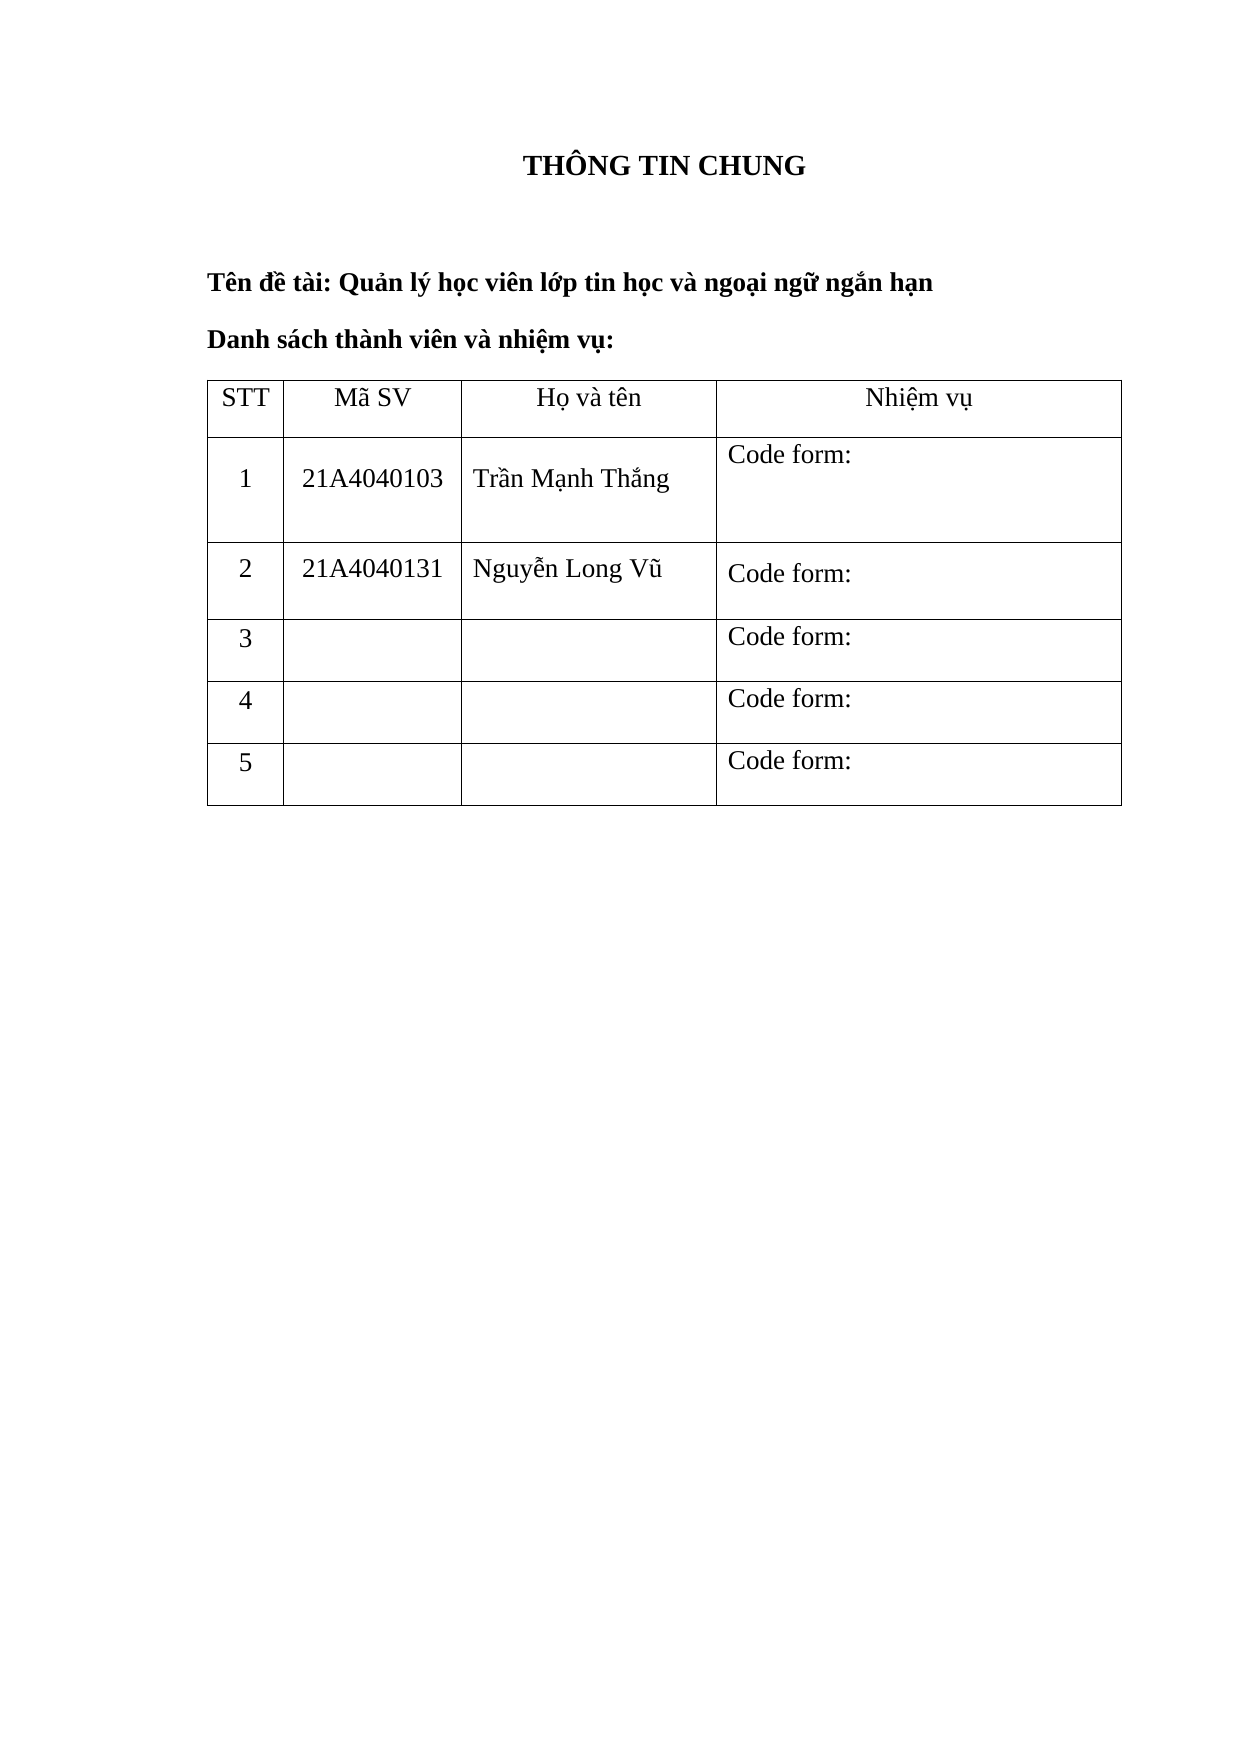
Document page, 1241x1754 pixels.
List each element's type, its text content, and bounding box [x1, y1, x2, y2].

table_header Nhiệm vụ [717, 381, 1121, 437]
table_cell [284, 682, 461, 743]
table_cell 2 [208, 543, 283, 618]
table_cell 5 [208, 744, 283, 805]
table_cell 4 [208, 682, 283, 743]
table_cell Code form: [717, 620, 1121, 681]
text Tên đề tài: Quản lý học viên lớp tin học và ngoại ngữ ngắn hạn [207, 266, 1122, 298]
table_cell [462, 620, 716, 681]
table_cell Nguyễn Long Vũ [462, 543, 716, 618]
table_cell Code form: [717, 744, 1121, 805]
table_header Mã SV [284, 381, 461, 437]
table_cell 1 [208, 438, 283, 542]
table_header Họ và tên [462, 381, 716, 437]
table_cell [462, 744, 716, 805]
table_cell 21A4040131 [284, 543, 461, 618]
table_cell [284, 620, 461, 681]
table_cell Code form: [717, 543, 1121, 618]
text Danh sách thành viên và nhiệm vụ: [207, 323, 1122, 354]
table_cell [462, 682, 716, 743]
table_header STT [208, 381, 283, 437]
table_cell 3 [208, 620, 283, 681]
table_cell Code form: [717, 682, 1121, 743]
text THÔNG TIN CHUNG [207, 148, 1122, 181]
table_cell Trần Mạnh Thắng [462, 438, 716, 542]
table_cell 21A4040103 [284, 438, 461, 542]
table_cell Code form: [717, 438, 1121, 542]
table_cell [284, 744, 461, 805]
